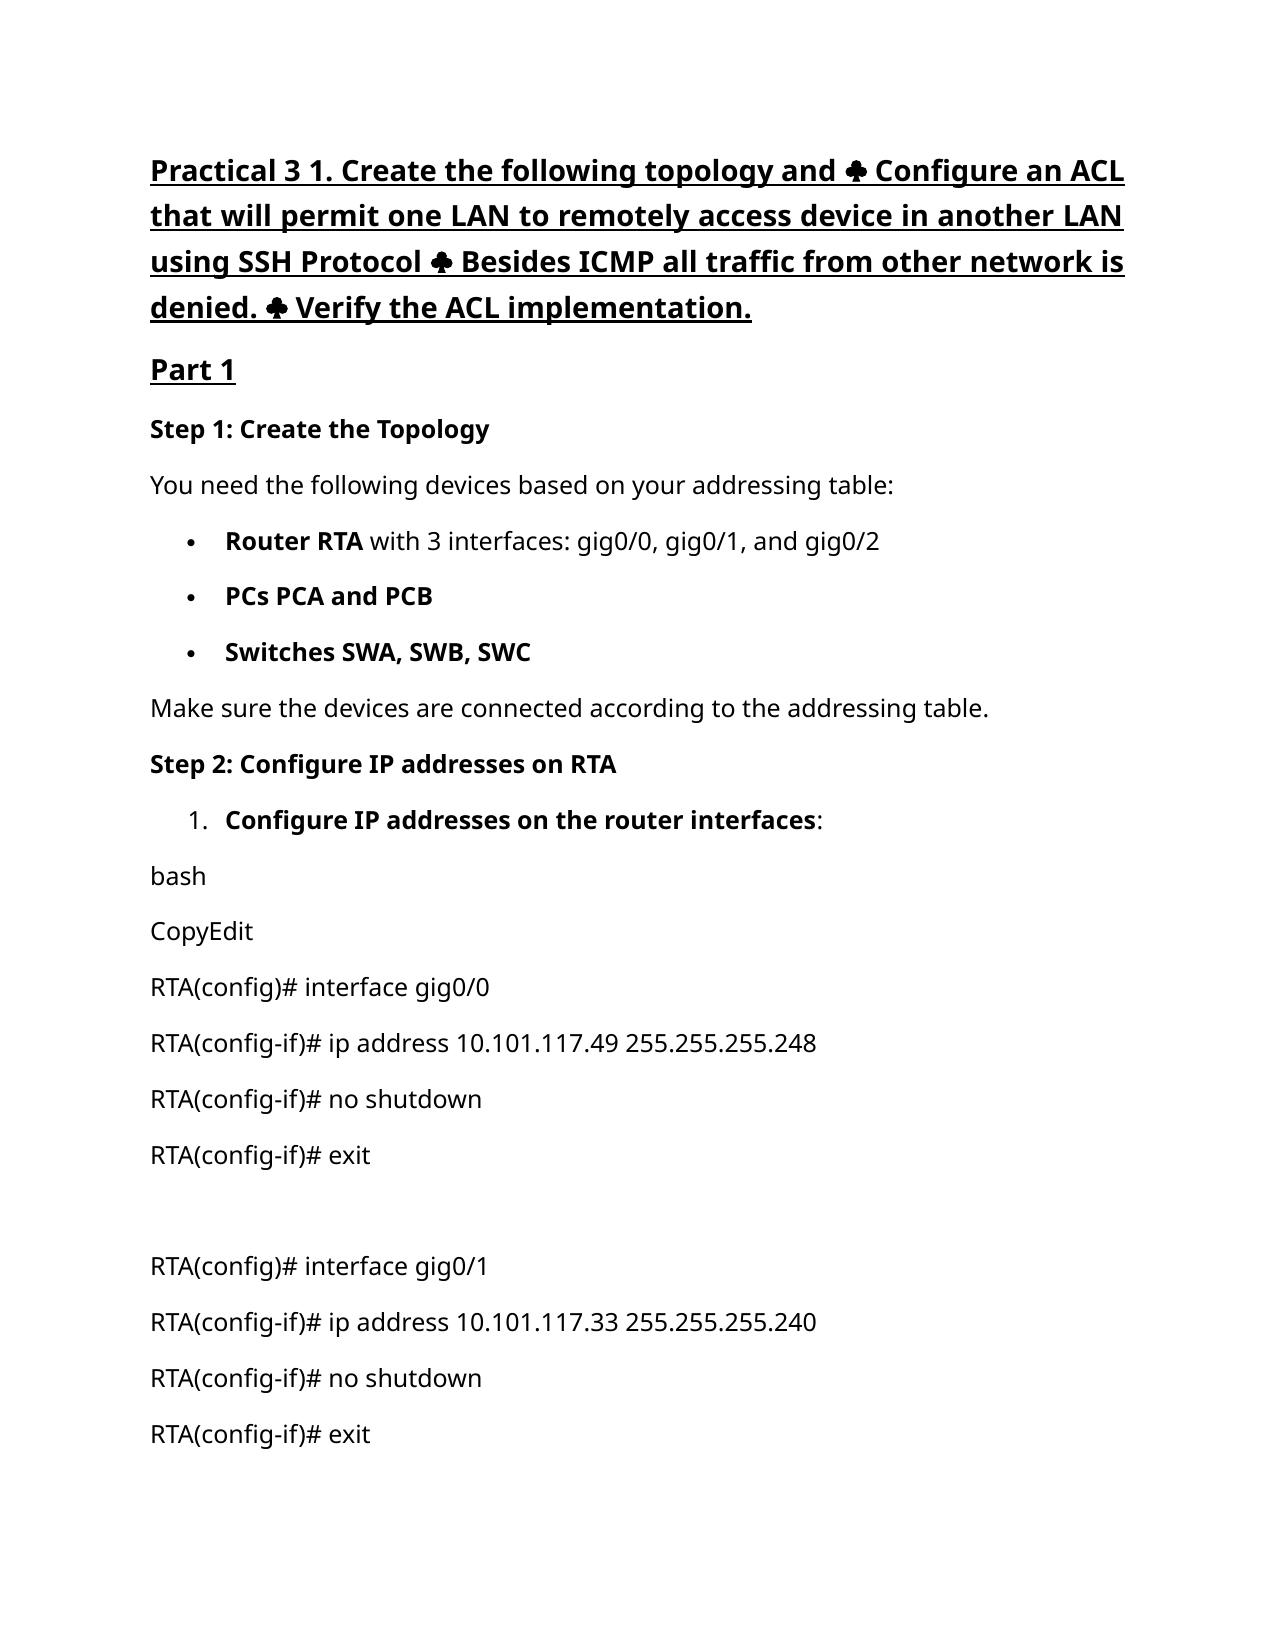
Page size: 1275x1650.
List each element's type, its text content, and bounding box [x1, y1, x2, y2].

text RTA(config)# interface gig0/1 [150, 1249, 1125, 1283]
text RTA(config-if)# no shutdown [150, 1361, 1125, 1395]
text Practical 3 1. Create the following topology and Configure an ACL that will permit one LAN to remotely access device in another LAN using SSH Protocol Besides ICMP all traffic from other network is denied. Verify the ACL implementation. [150, 150, 1125, 184]
text RTA(config-if)# exit [150, 1416, 1125, 1451]
text You need the following devices based on your addressing table: [150, 467, 1125, 501]
text CopyEdit [150, 914, 1125, 948]
text Practical 3 1. Create the following topology and Configure an ACL that will permit one LAN to remotely access device in another LAN using SSH Protocol Besides ICMP all traffic from other network is denied. Verify the ACL implementation. [150, 186, 1125, 275]
text RTA(config-if)# no shutdown [150, 1081, 1125, 1116]
text bash [150, 858, 1125, 892]
list Configure IP addresses on the router interfaces: [187, 802, 1125, 836]
text Make sure the devices are connected according to the addressing table. [150, 691, 1125, 725]
text RTA(config-if)# ip address 10.101.117.49 255.255.255.248 [150, 1026, 1125, 1060]
text RTA(config-if)# ip address 10.101.117.33 255.255.255.240 [150, 1305, 1125, 1339]
text Practical 3 1. Create the following topology and Configure an ACL that will permit one LAN to remotely access device in another LAN using SSH Protocol Besides ICMP all traffic from other network is denied. Verify the ACL implementation. [150, 277, 1125, 327]
text RTA(config)# interface gig0/0 [150, 970, 1125, 1004]
list Router RTA with 3 interfaces: gig0/0, gig0/1, and gig0/2 [187, 523, 1125, 557]
text Step 1: Create the Topology [150, 411, 1125, 446]
list Switches SWA, SWB, SWC [187, 635, 1125, 669]
text Step 2: Configure IP addresses on RTA [150, 746, 1125, 781]
text Part 1 [150, 349, 1125, 389]
list PCs PCA and PCB [187, 579, 1125, 613]
text RTA(config-if)# exit [150, 1137, 1125, 1171]
